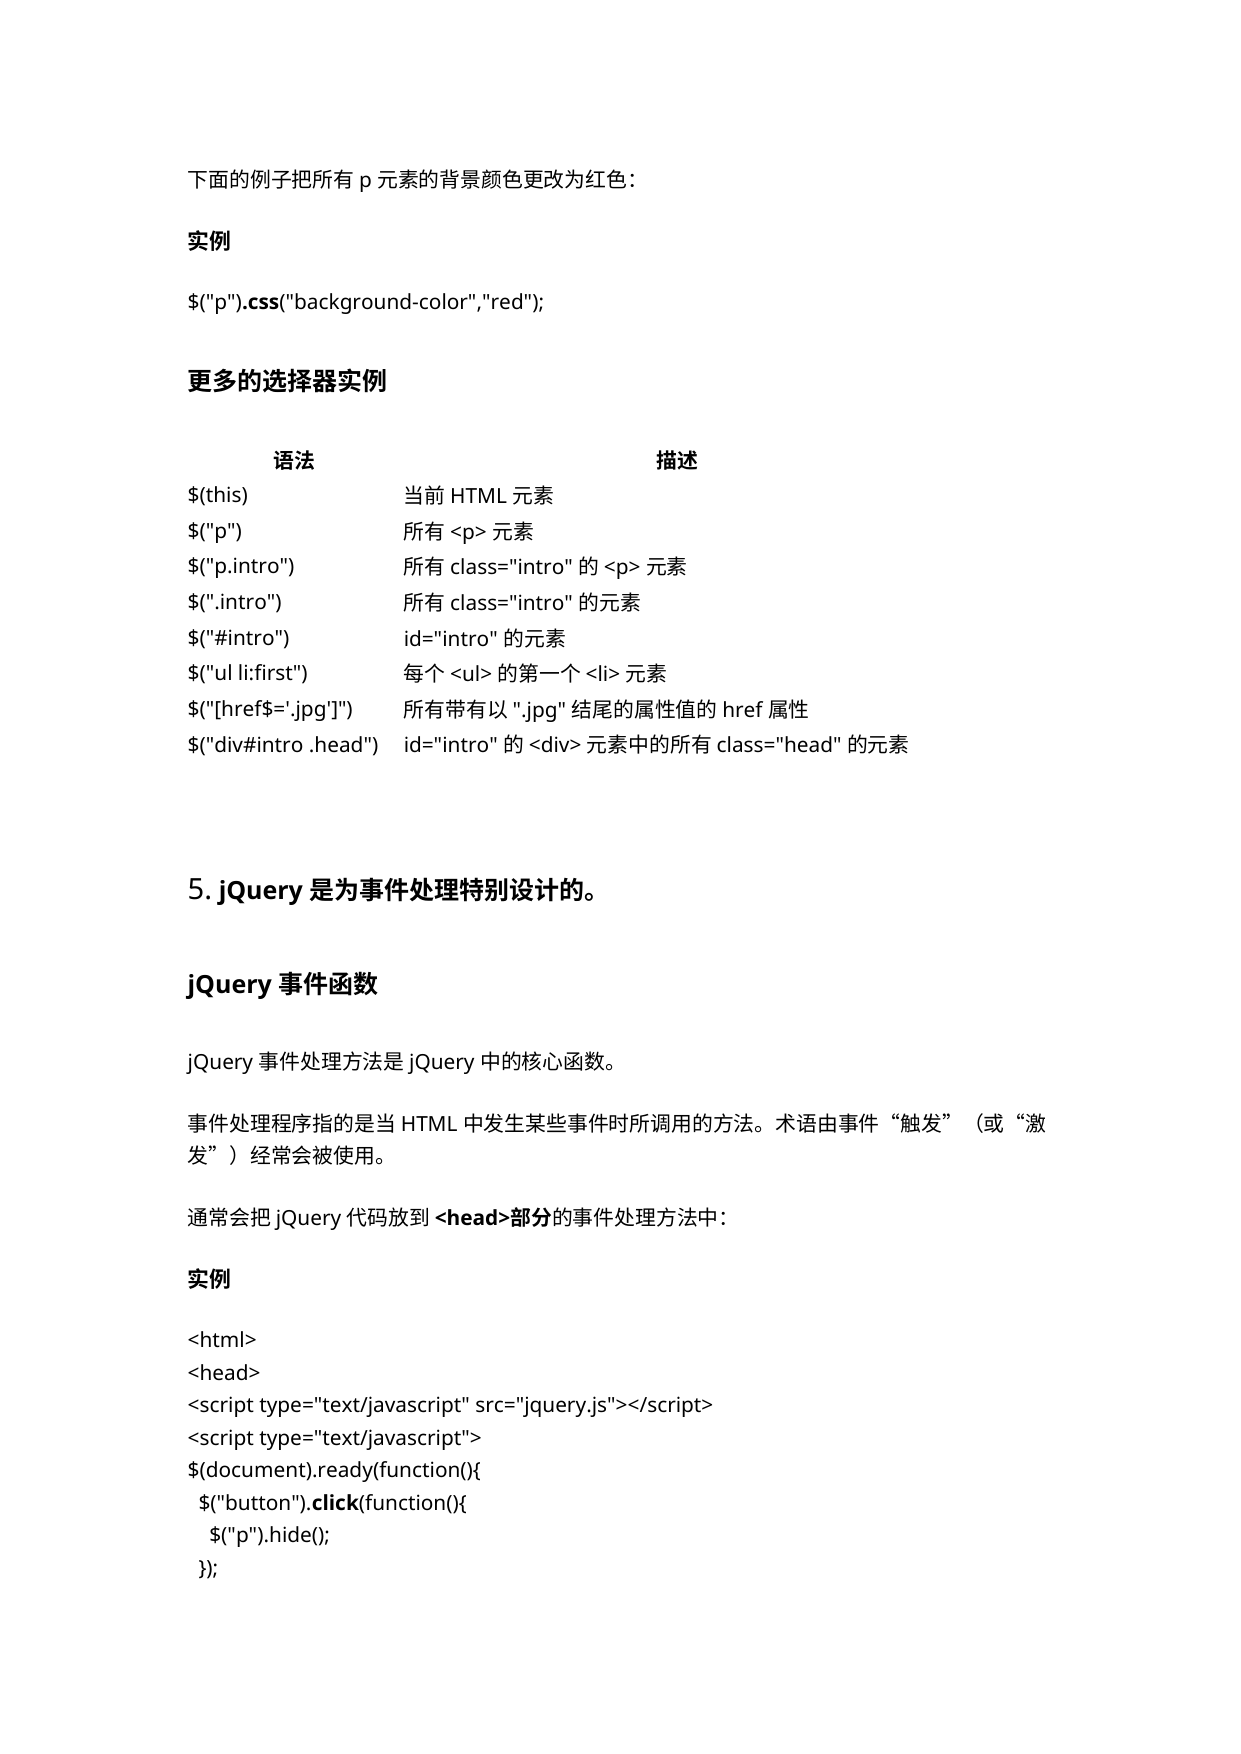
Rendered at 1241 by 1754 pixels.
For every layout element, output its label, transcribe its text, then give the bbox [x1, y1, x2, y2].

text $("p").css("background-color","red"); [187, 285, 1053, 318]
table_cell $("p.intro") [186, 548, 402, 584]
table_cell $("ul li:first") [186, 655, 402, 691]
table_header 描述 [402, 441, 952, 477]
text 通常会把 jQuery 代码放到 <head>部分的事件处理方法中： [187, 1200, 1053, 1233]
text $(document).ready(function(){ [187, 1453, 1053, 1486]
text }); [187, 1551, 1053, 1583]
table_header 语法 [186, 441, 402, 477]
table_cell $("#intro") [186, 619, 402, 655]
table_cell $("p") [186, 513, 402, 548]
text $("p").hide(); [187, 1518, 1053, 1551]
text 实例 [187, 224, 1053, 256]
text $("button").click(function(){ [187, 1486, 1053, 1518]
table_cell 所有带有以 ".jpg" 结尾的属性值的 href 属性 [402, 691, 952, 726]
text 下面的例子把所有 p 元素的背景颜色更改为红色： [187, 162, 1053, 194]
text <script type="text/javascript" src="jquery.js"></script> [187, 1388, 1053, 1421]
table_cell 每个 <ul> 的第一个 <li> 元素 [402, 655, 952, 691]
text jQuery 事件函数 [187, 950, 1053, 1015]
text 事件处理程序指的是当 HTML 中发生某些事件时所调用的方法。术语由事件“触发”（或“激发”）经常会被使用。 [187, 1106, 1053, 1171]
text 实例 [187, 1262, 1053, 1294]
table_cell $(".intro") [186, 584, 402, 619]
table_cell 所有 <p> 元素 [402, 513, 952, 548]
table_cell $(this) [186, 477, 402, 512]
text <script type="text/javascript"> [187, 1421, 1053, 1453]
table_cell id="intro" 的 <div> 元素中的所有 class="head" 的元素 [402, 726, 952, 762]
text <html> [187, 1323, 1053, 1356]
table_cell $("div#intro .head") [186, 726, 402, 762]
table_cell 所有 class="intro" 的元素 [402, 584, 952, 619]
table_cell $("[href$='.jpg']") [186, 691, 402, 726]
table_cell 当前 HTML 元素 [402, 477, 952, 512]
table_cell 所有 class="intro" 的 <p> 元素 [402, 548, 952, 584]
text 更多的选择器实例 [187, 347, 1053, 412]
table_cell id="intro" 的元素 [402, 619, 952, 655]
text <head> [187, 1356, 1053, 1388]
text 5. jQuery 是为事件处理特别设计的。 [187, 856, 1053, 921]
text jQuery 事件处理方法是 jQuery 中的核心函数。 [187, 1044, 1053, 1077]
